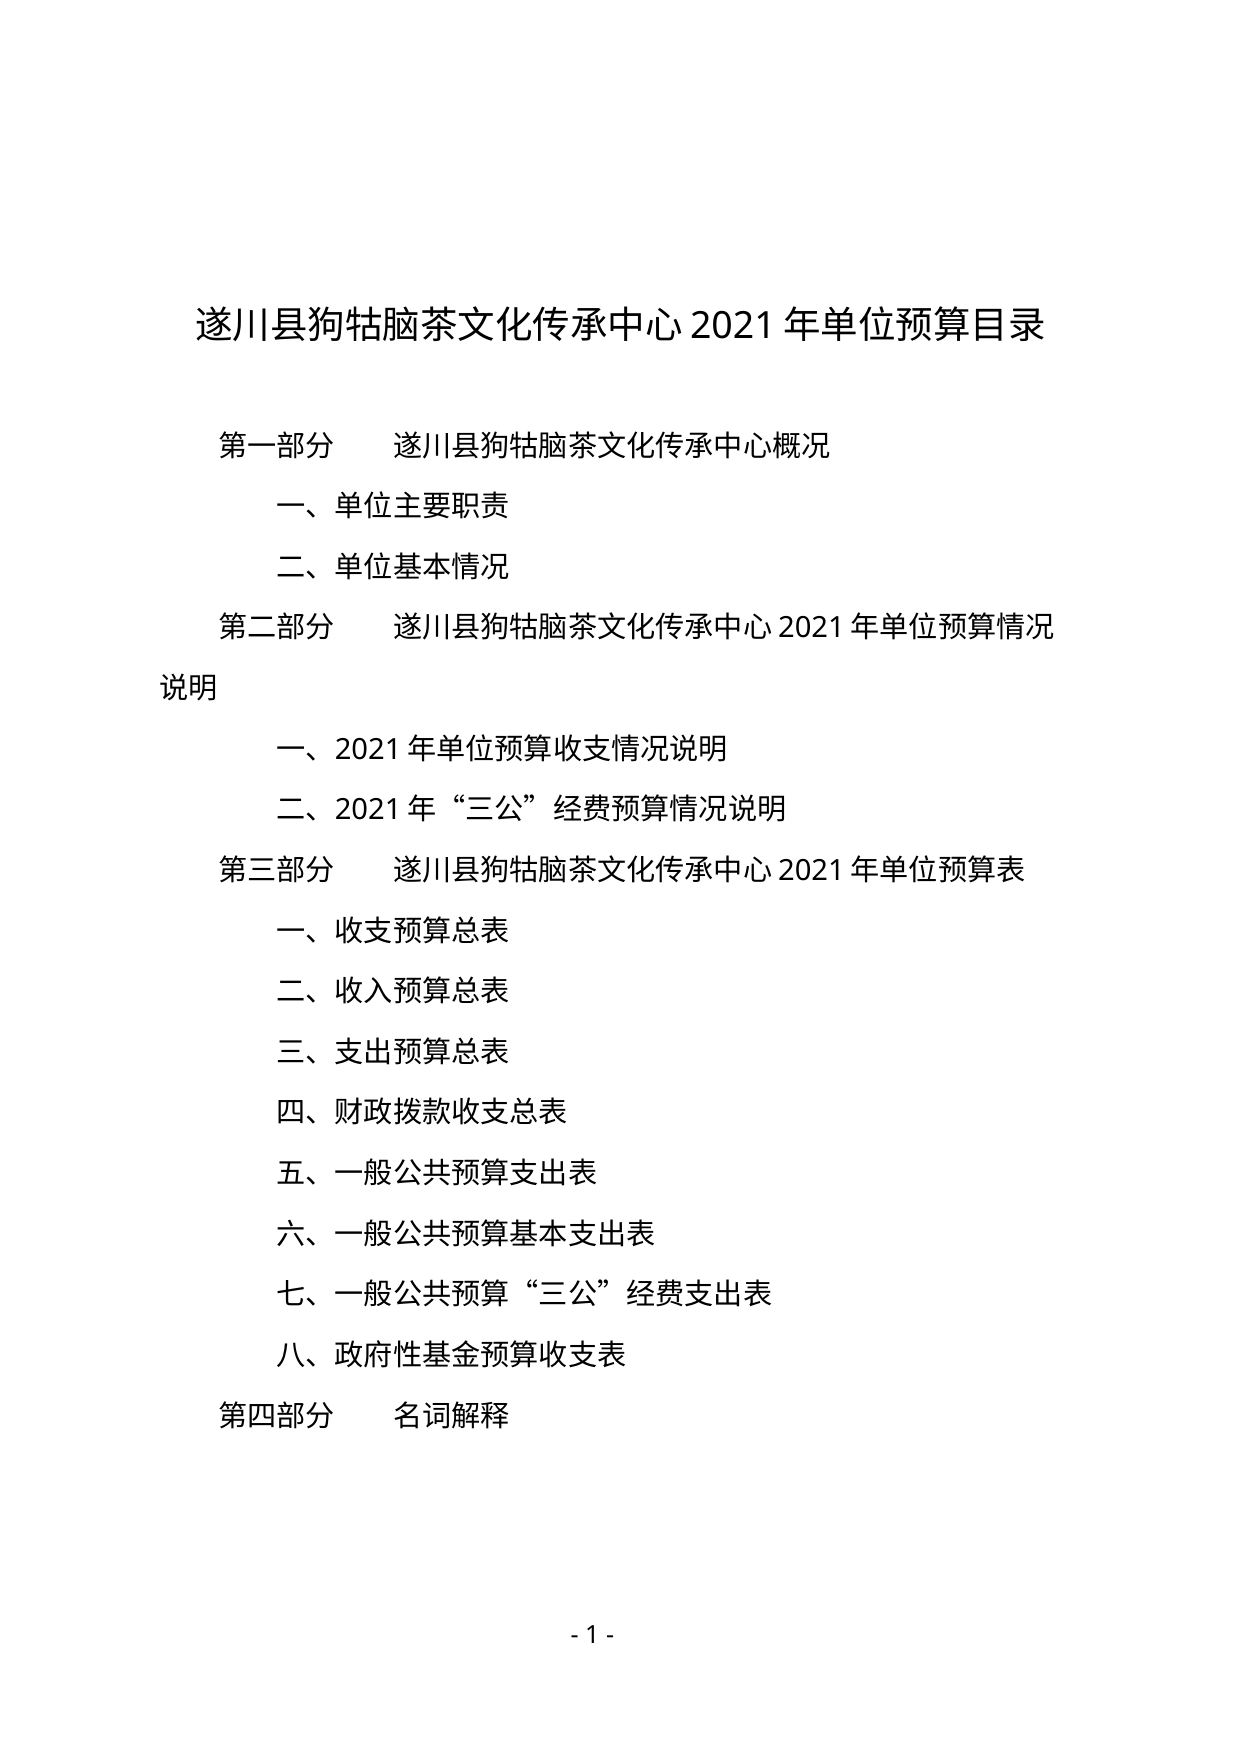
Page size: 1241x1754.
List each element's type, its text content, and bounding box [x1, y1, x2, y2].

text 遂川县狗牯脑茶文化传承中心2021年单位预算目录 [159, 292, 1081, 352]
text 八、政府性基金预算收支表 [159, 1322, 1081, 1383]
text 二、单位基本情况 [159, 534, 1081, 595]
text 三、支出预算总表 [159, 1019, 1081, 1080]
text 第四部分 名词解释 [159, 1383, 1081, 1444]
text 第三部分 遂川县狗牯脑茶文化传承中心2021年单位预算表 [159, 837, 1081, 898]
text 七、一般公共预算“三公”经费支出表 [159, 1262, 1081, 1322]
text 一、单位主要职责 [159, 474, 1081, 534]
text 六、一般公共预算基本支出表 [159, 1201, 1081, 1262]
text 二、收入预算总表 [159, 959, 1081, 1019]
text 一、收支预算总表 [159, 898, 1081, 959]
text 五、一般公共预算支出表 [159, 1141, 1081, 1201]
text 一、2021年单位预算收支情况说明 [159, 716, 1081, 777]
text 四、财政拨款收支总表 [159, 1080, 1081, 1141]
text 第一部分 遂川县狗牯脑茶文化传承中心概况 [159, 413, 1081, 474]
text 二、2021年“三公”经费预算情况说明 [159, 777, 1081, 837]
text 第二部分 遂川县狗牯脑茶文化传承中心2021年单位预算情况说明 [159, 595, 1081, 716]
